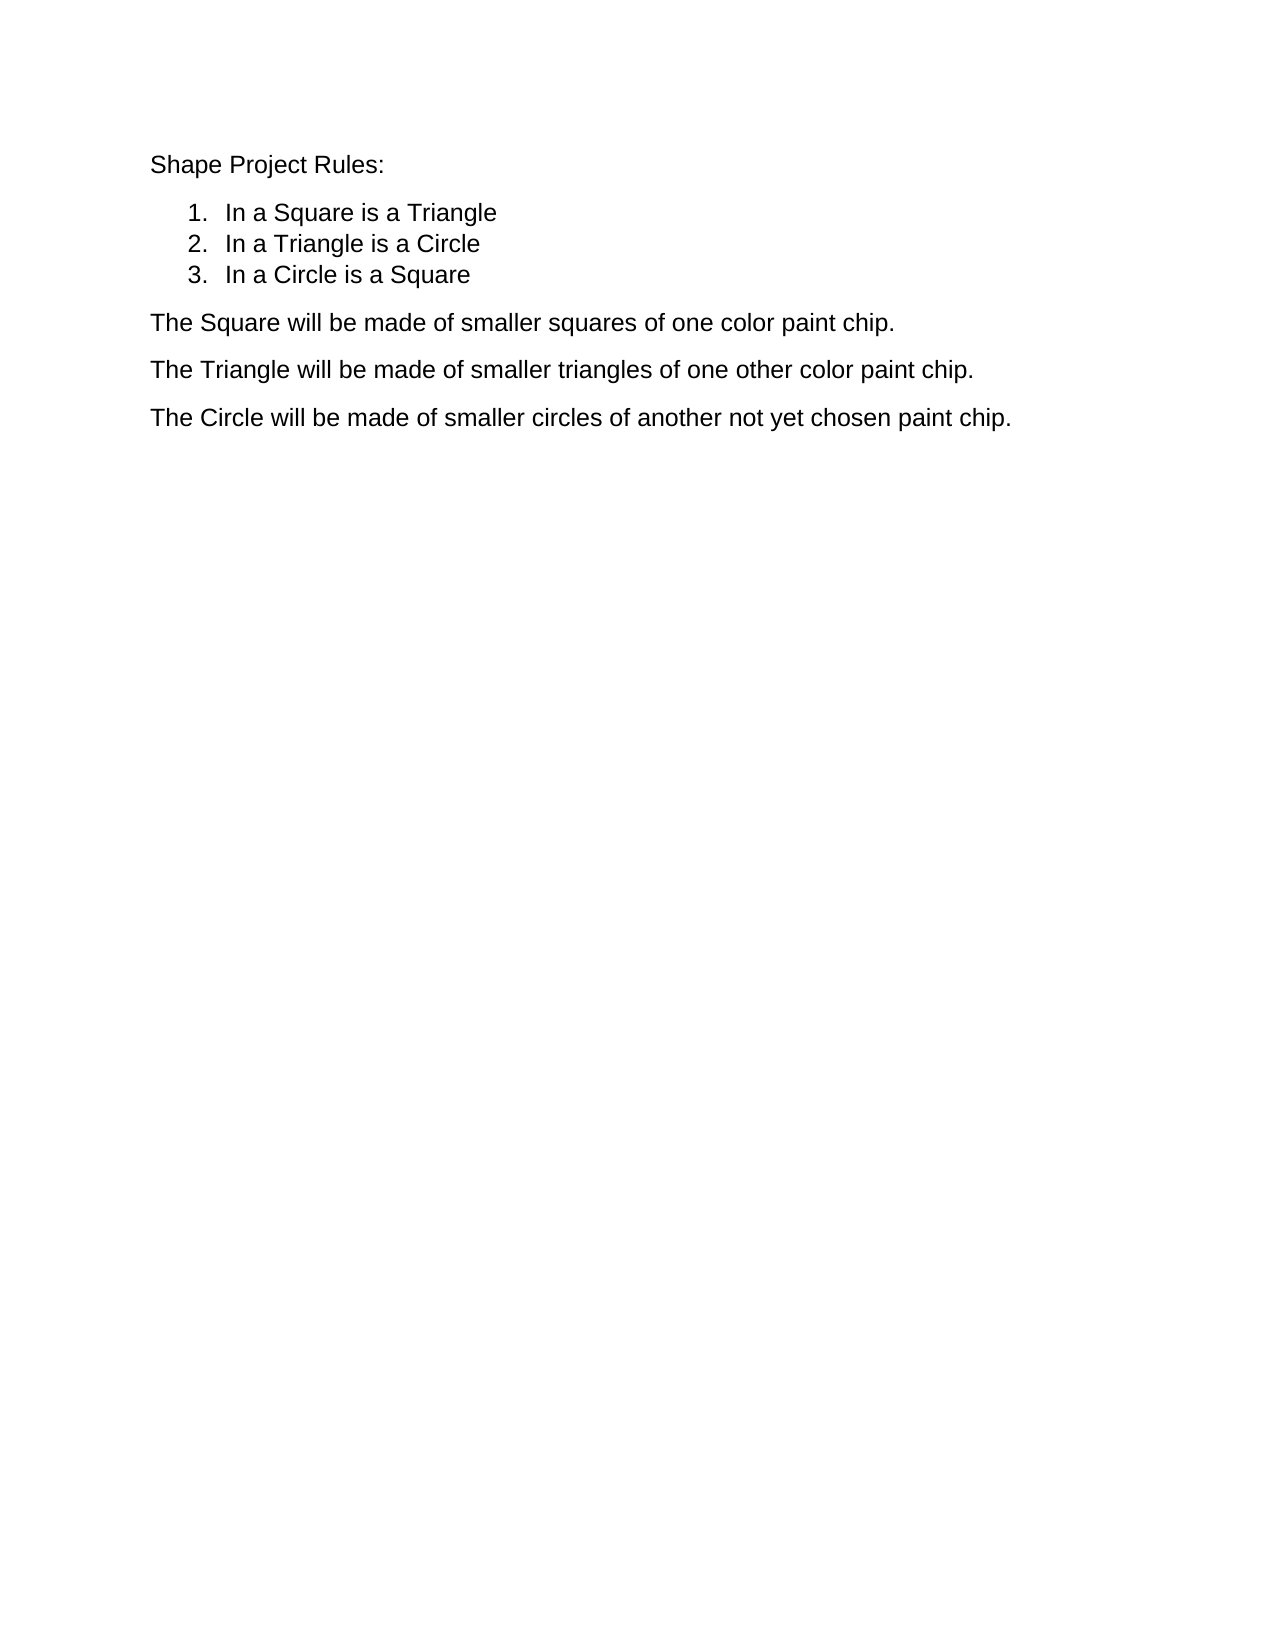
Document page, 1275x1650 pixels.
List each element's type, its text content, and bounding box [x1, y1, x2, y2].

list In a Square is a Triangle [187, 198, 1125, 226]
text The Triangle will be made of smaller triangles of one other color paint chip. [150, 355, 1125, 384]
list In a Circle is a Square [187, 260, 1125, 288]
text Shape Project Rules: [150, 150, 1125, 179]
text The Circle will be made of smaller circles of another not yet chosen paint chip. [150, 403, 1125, 432]
list In a Triangle is a Circle [187, 229, 1125, 257]
text The Square will be made of smaller squares of one color paint chip. [150, 307, 1125, 336]
